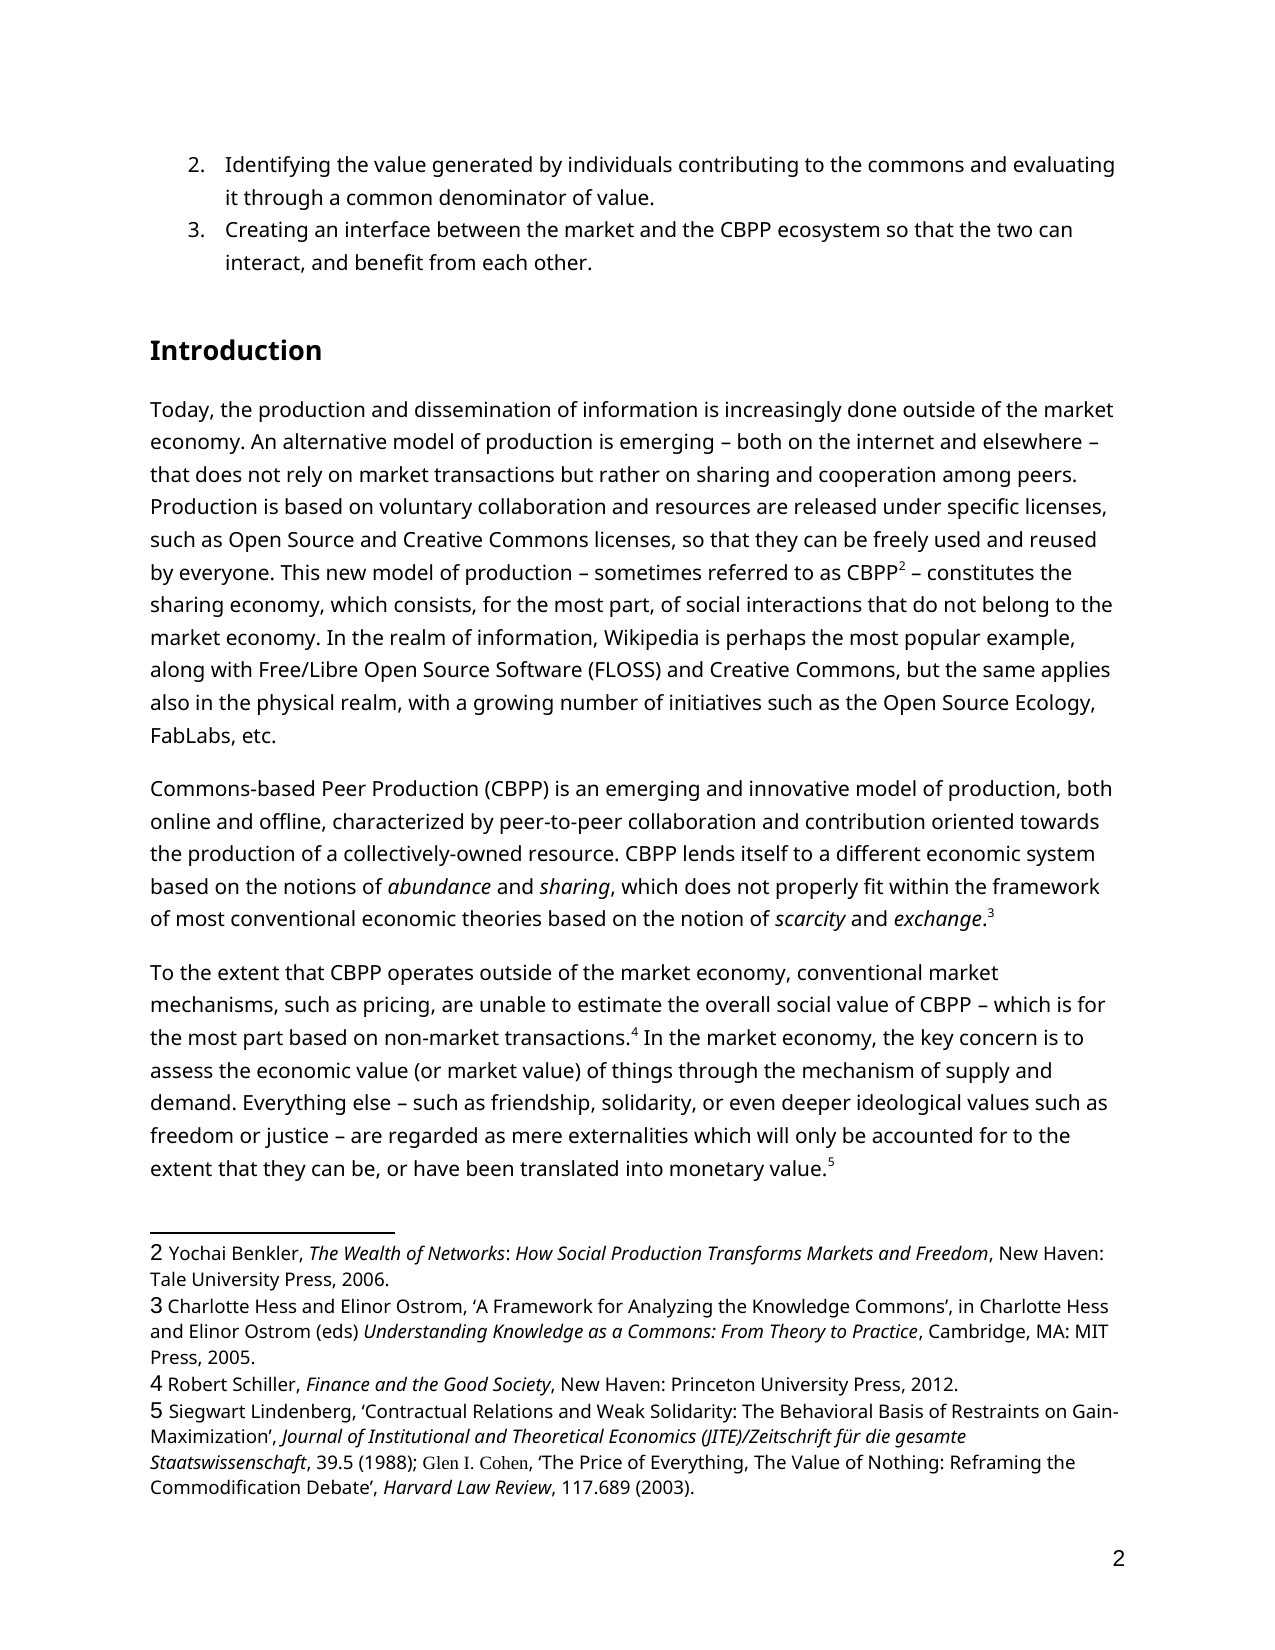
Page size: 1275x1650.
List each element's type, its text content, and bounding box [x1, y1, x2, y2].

list Identifying the value generated by individuals contributing to the commons and evaluating it through a common denominator of value. [188, 150, 1125, 211]
text Today, the production and dissemination of information is increasingly done outside of the market economy. An alternative model of production is emerging – both on the internet and elsewhere – that does not rely on market transactions but rather on sharing and cooperation among peers. Production is based on voluntary collaboration and resources are released under specific licenses, such as Open Source and Creative Commons licenses, so that they can be freely used and reused by everyone. This new model of production – sometimes referred to as CBPP – constitutes the sharing economy, which consists, for the most part, of social interactions that do not belong to the market economy. In the realm of information, Wikipedia is perhaps the most popular example, along with Free/Libre Open Source Software (FLOSS) and Creative Commons, but the same applies also in the physical realm, with a growing number of initiatives such as the Open Source Ecology, FabLabs, etc. [150, 395, 1125, 749]
subtitle Introduction [150, 331, 1125, 368]
text To the extent that CBPP operates outside of the market economy, conventional market mechanisms, such as pricing, are unable to estimate the overall social value of CBPP – which is for the most part based on non-market transactions. In the market economy, the key concern is to assess the economic value (or market value) of things through the mechanism of supply and demand. Everything else – such as friendship, solidarity, or even deeper ideological values such as freedom or justice – are regarded as mere externalities which will only be accounted for to the extent that they can be, or have been translated into monetary value. [150, 958, 1125, 1182]
text Commons-based Peer Production (CBPP) is an emerging and innovative model of production, both online and offline, characterized by peer-to-peer collaboration and contribution oriented towards the production of a collectively-owned resource. CBPP lends itself to a different economic system based on the notions of abundance and sharing, which does not properly fit within the framework of most conventional economic theories based on the notion of scarcity and exchange. [150, 774, 1125, 933]
list Creating an interface between the market and the CBPP ecosystem so that the two can interact, and benefit from each other. [188, 215, 1125, 276]
